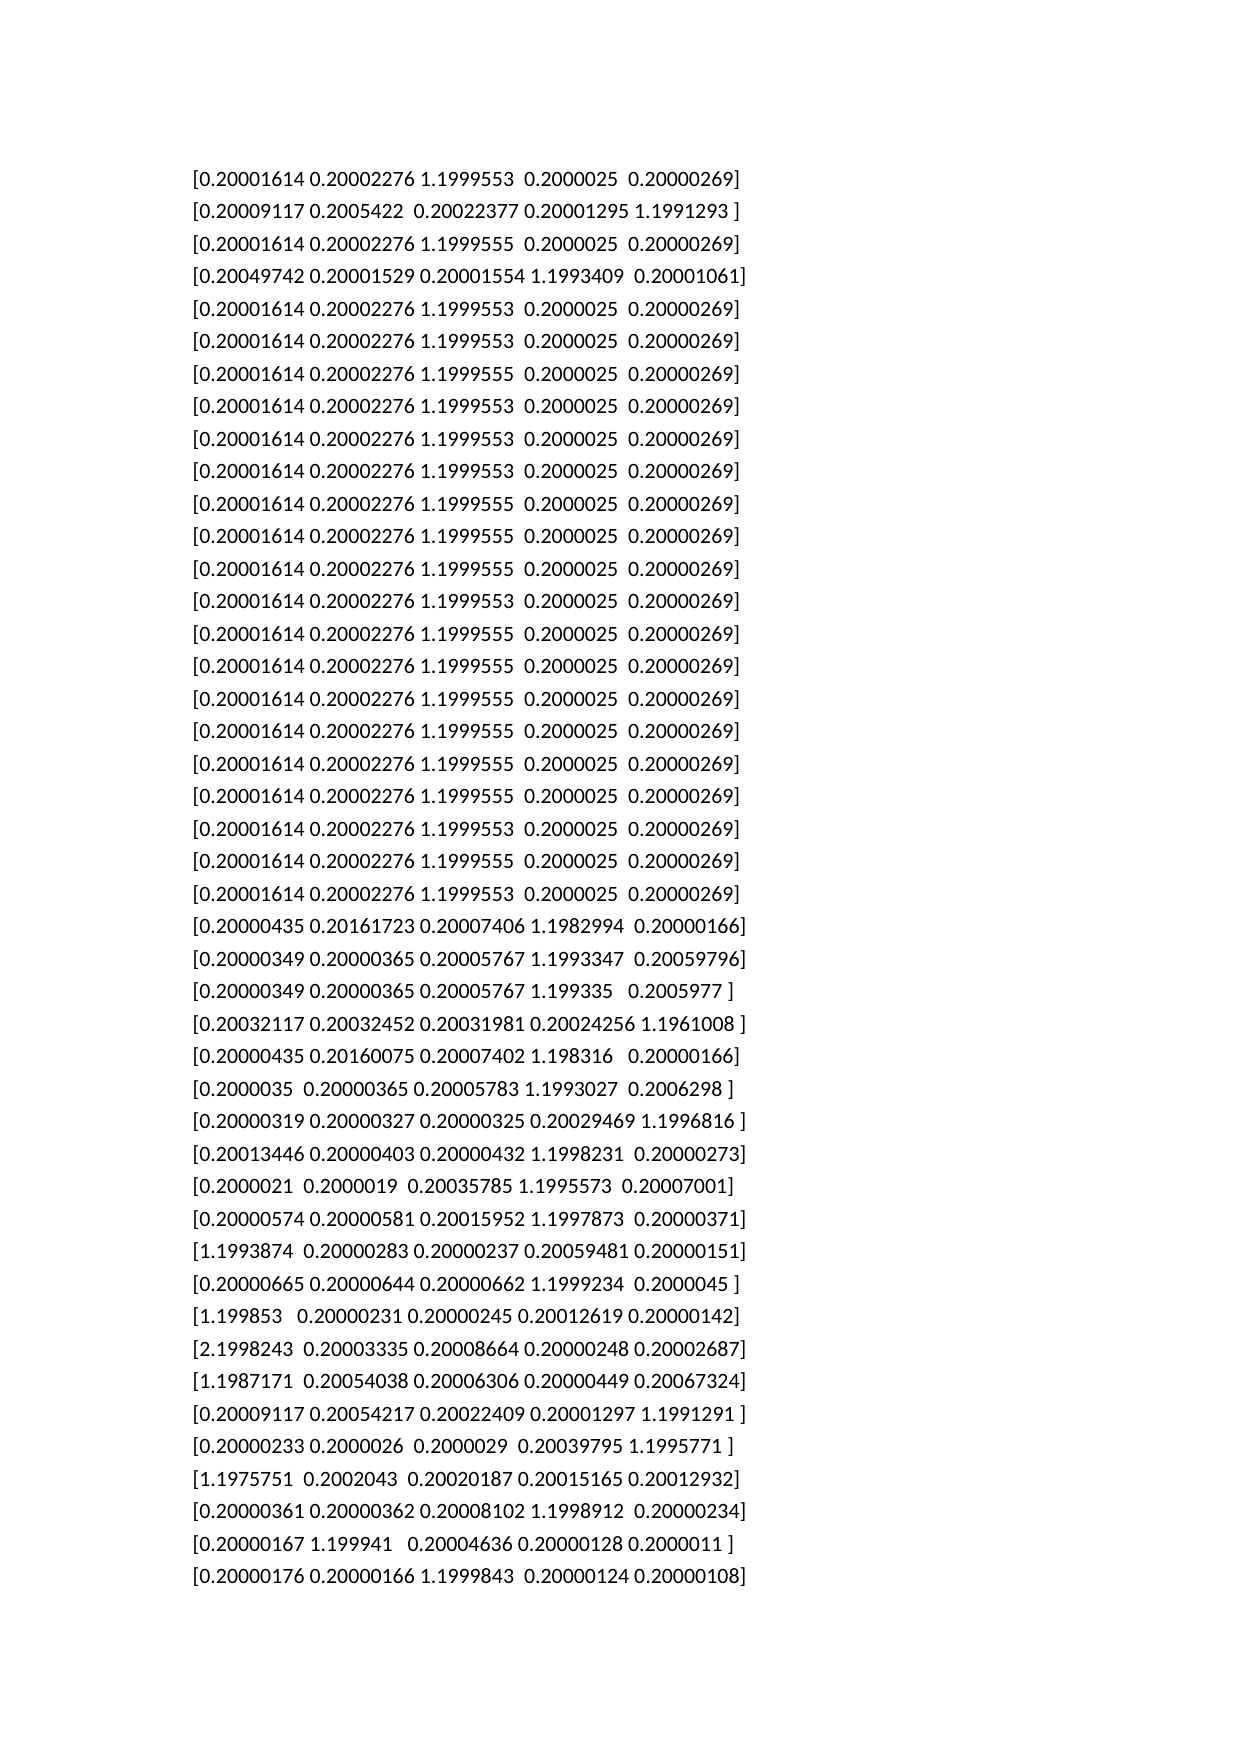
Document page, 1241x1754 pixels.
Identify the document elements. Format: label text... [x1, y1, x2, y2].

text [0.20049742 0.20001529 0.20001554 1.1993409 0.20001061] [187, 259, 1053, 292]
text [0.2000021 0.2000019 0.20035785 1.1995573 0.20007001] [187, 1169, 1053, 1202]
text [0.20000233 0.2000026 0.2000029 0.20039795 1.1995771 ] [187, 1429, 1053, 1462]
text [2.1998243 0.20003335 0.20008664 0.20000248 0.20002687] [187, 1332, 1053, 1364]
text [0.20013446 0.20000403 0.20000432 1.1998231 0.20000273] [187, 1137, 1053, 1169]
text [0.20000167 1.199941 0.20004636 0.20000128 0.2000011 ] [187, 1527, 1053, 1559]
text [1.1987171 0.20054038 0.20006306 0.20000449 0.20067324] [187, 1364, 1053, 1397]
text [0.20001614 0.20002276 1.1999553 0.2000025 0.20000269] [187, 389, 1053, 422]
text [0.20001614 0.20002276 1.1999555 0.2000025 0.20000269] [187, 487, 1053, 519]
text [0.20001614 0.20002276 1.1999555 0.2000025 0.20000269] [187, 357, 1053, 389]
text [0.20001614 0.20002276 1.1999555 0.2000025 0.20000269] [187, 552, 1053, 584]
text [0.20001614 0.20002276 1.1999553 0.2000025 0.20000269] [187, 877, 1053, 909]
text [0.20000574 0.20000581 0.20015952 1.1997873 0.20000371] [187, 1202, 1053, 1234]
text [0.20001614 0.20002276 1.1999555 0.2000025 0.20000269] [187, 617, 1053, 649]
text [0.20001614 0.20002276 1.1999555 0.2000025 0.20000269] [187, 649, 1053, 682]
text [0.20000349 0.20000365 0.20005767 1.199335 0.2005977 ] [187, 974, 1053, 1007]
text [0.20001614 0.20002276 1.1999553 0.2000025 0.20000269] [187, 584, 1053, 617]
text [187, 227, 1053, 259]
text [0.20001614 0.20002276 1.1999555 0.2000025 0.20000269] [187, 682, 1053, 714]
text [1.1993874 0.20000283 0.20000237 0.20059481 0.20000151] [187, 1234, 1053, 1267]
text [0.20001614 0.20002276 1.1999553 0.2000025 0.20000269] [187, 422, 1053, 454]
text [1.1975751 0.2002043 0.20020187 0.20015165 0.20012932] [187, 1462, 1053, 1494]
text [0.20000435 0.20161723 0.20007406 1.1982994 0.20000166] [187, 909, 1053, 942]
text [0.2000035 0.20000365 0.20005783 1.1993027 0.2006298 ] [187, 1072, 1053, 1104]
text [187, 162, 1053, 194]
text [0.20001614 0.20002276 1.1999555 0.2000025 0.20000269] [187, 844, 1053, 877]
text [0.20000349 0.20000365 0.20005767 1.1993347 0.20059796] [187, 942, 1053, 974]
text [0.20000319 0.20000327 0.20000325 0.20029469 1.1996816 ] [187, 1104, 1053, 1137]
text [0.20000176 0.20000166 1.1999843 0.20000124 0.20000108] [187, 1559, 1053, 1592]
text [0.20001614 0.20002276 1.1999555 0.2000025 0.20000269] [187, 519, 1053, 552]
text [0.20001614 0.20002276 1.1999555 0.2000025 0.20000269] [187, 714, 1053, 747]
text [0.20001614 0.20002276 1.1999553 0.2000025 0.20000269] [187, 812, 1053, 844]
text [0.20001614 0.20002276 1.1999553 0.2000025 0.20000269] [187, 324, 1053, 357]
text [0.20001614 0.20002276 1.1999553 0.2000025 0.20000269] [187, 292, 1053, 324]
text [0.20000361 0.20000362 0.20008102 1.1998912 0.20000234] [187, 1494, 1053, 1527]
text [0.20009117 0.2005422 0.20022377 0.20001295 1.1991293 ] [187, 194, 1053, 227]
text [0.20001614 0.20002276 1.1999555 0.2000025 0.20000269] [187, 747, 1053, 779]
text [0.20000665 0.20000644 0.20000662 1.1999234 0.2000045 ] [187, 1267, 1053, 1299]
text [0.20009117 0.20054217 0.20022409 0.20001297 1.1991291 ] [187, 1397, 1053, 1429]
text [0.20032117 0.20032452 0.20031981 0.20024256 1.1961008 ] [187, 1007, 1053, 1039]
text [0.20001614 0.20002276 1.1999555 0.2000025 0.20000269] [187, 779, 1053, 812]
text [0.20000435 0.20160075 0.20007402 1.198316 0.20000166] [187, 1039, 1053, 1072]
text [0.20001614 0.20002276 1.1999553 0.2000025 0.20000269] [187, 454, 1053, 487]
text [1.199853 0.20000231 0.20000245 0.20012619 0.20000142] [187, 1299, 1053, 1332]
